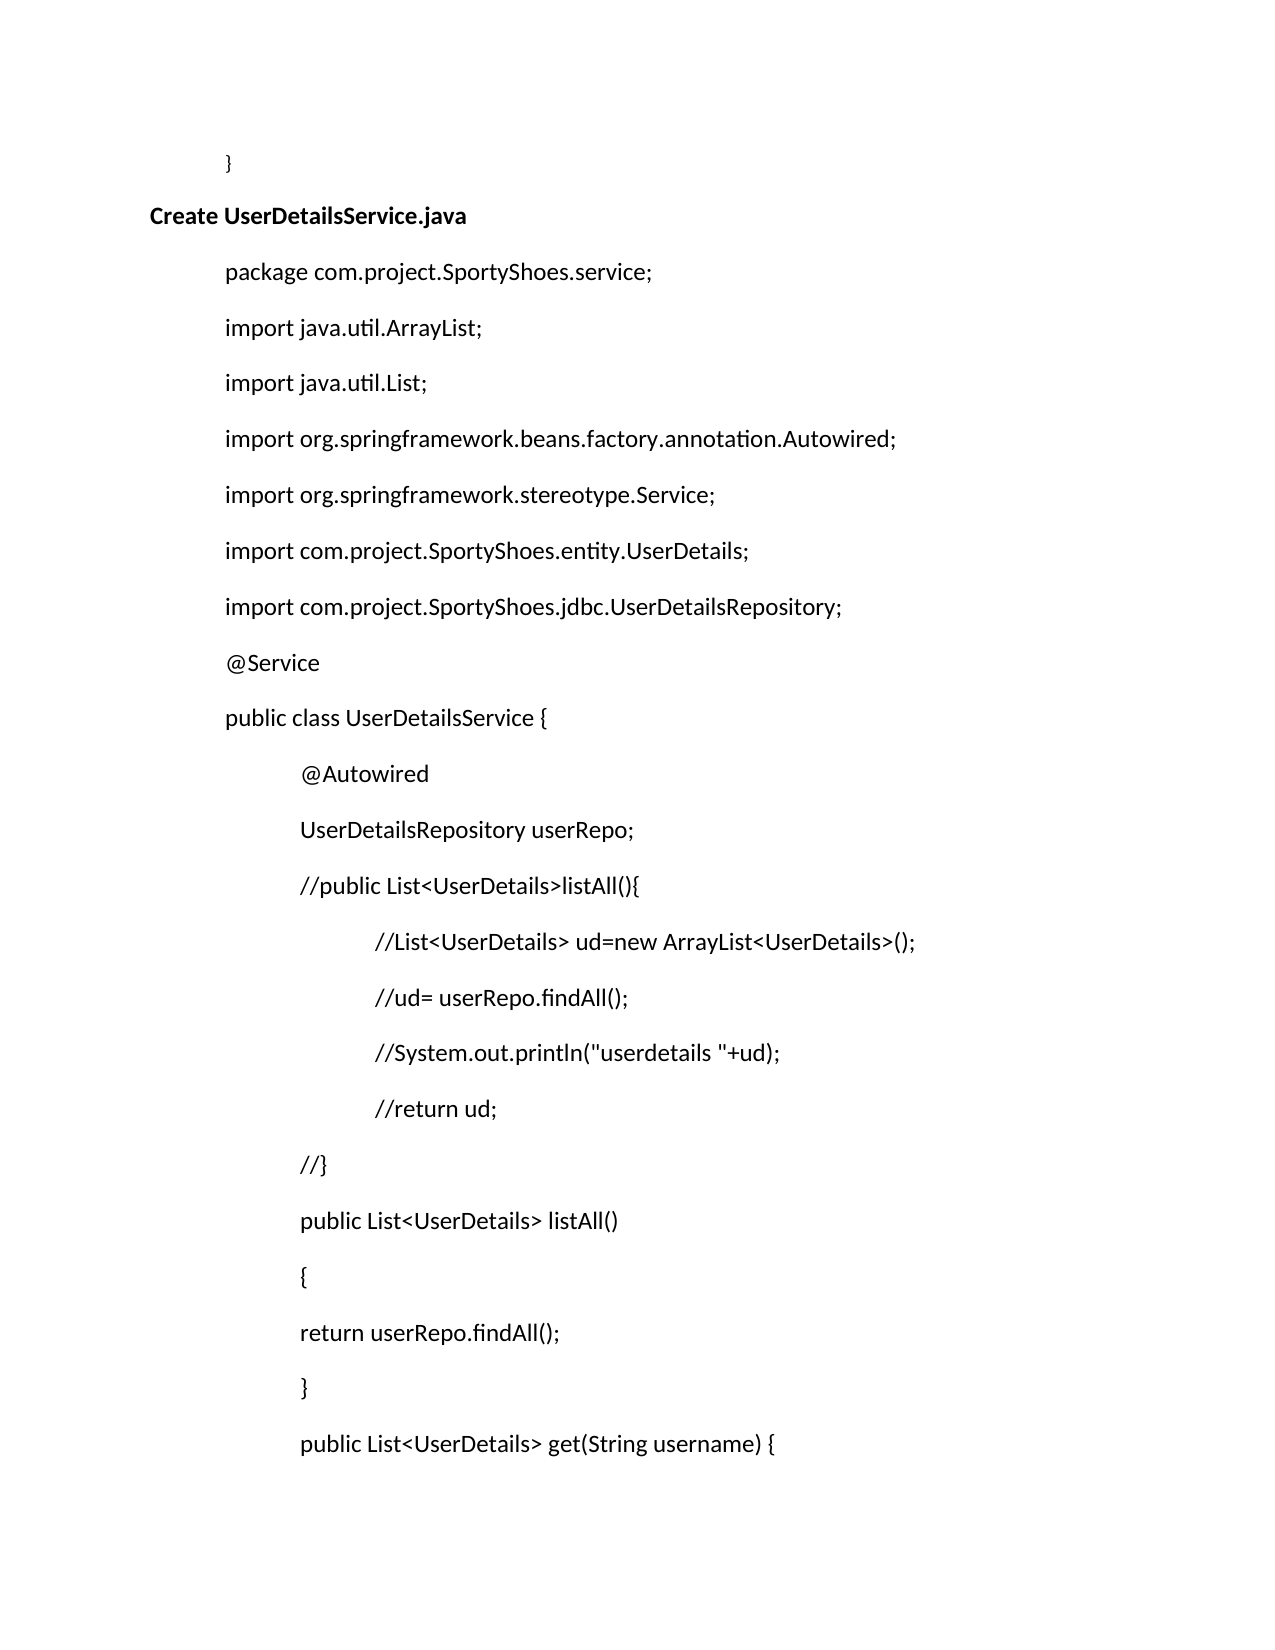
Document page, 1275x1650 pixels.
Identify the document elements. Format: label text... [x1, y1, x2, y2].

text import com.project.SportyShoes.entity.UserDetails; [225, 535, 1125, 566]
text } [225, 150, 1125, 175]
text @Service [225, 647, 1125, 677]
text import java.util.ArrayList; [225, 312, 1125, 342]
text Create UserDetailsService.java [150, 200, 1125, 231]
text //ud= userRepo.findAll(); [225, 982, 1125, 1012]
text //} [225, 1149, 1125, 1180]
text public List<UserDetails> listAll() [225, 1205, 1125, 1236]
text public List<UserDetails> get(String username) { [225, 1428, 1125, 1459]
text { [225, 1261, 1125, 1291]
text package com.project.SportyShoes.service; [225, 256, 1125, 286]
text public class UserDetailsService { [225, 702, 1125, 733]
text //System.out.println("userdetails "+ud); [225, 1037, 1125, 1068]
text } [225, 1372, 1125, 1403]
text return userRepo.findAll(); [225, 1317, 1125, 1347]
text @Autowired [225, 758, 1125, 789]
text import java.util.List; [225, 367, 1125, 398]
text import com.project.SportyShoes.jdbc.UserDetailsRepository; [225, 591, 1125, 621]
text //public List<UserDetails>listAll(){ [225, 870, 1125, 901]
text //List<UserDetails> ud=new ArrayList<UserDetails>(); [225, 926, 1125, 956]
text UserDetailsRepository userRepo; [225, 814, 1125, 845]
text //return ud; [225, 1093, 1125, 1124]
text import org.springframework.beans.factory.annotation.Autowired; [225, 423, 1125, 454]
text import org.springframework.stereotype.Service; [225, 479, 1125, 510]
